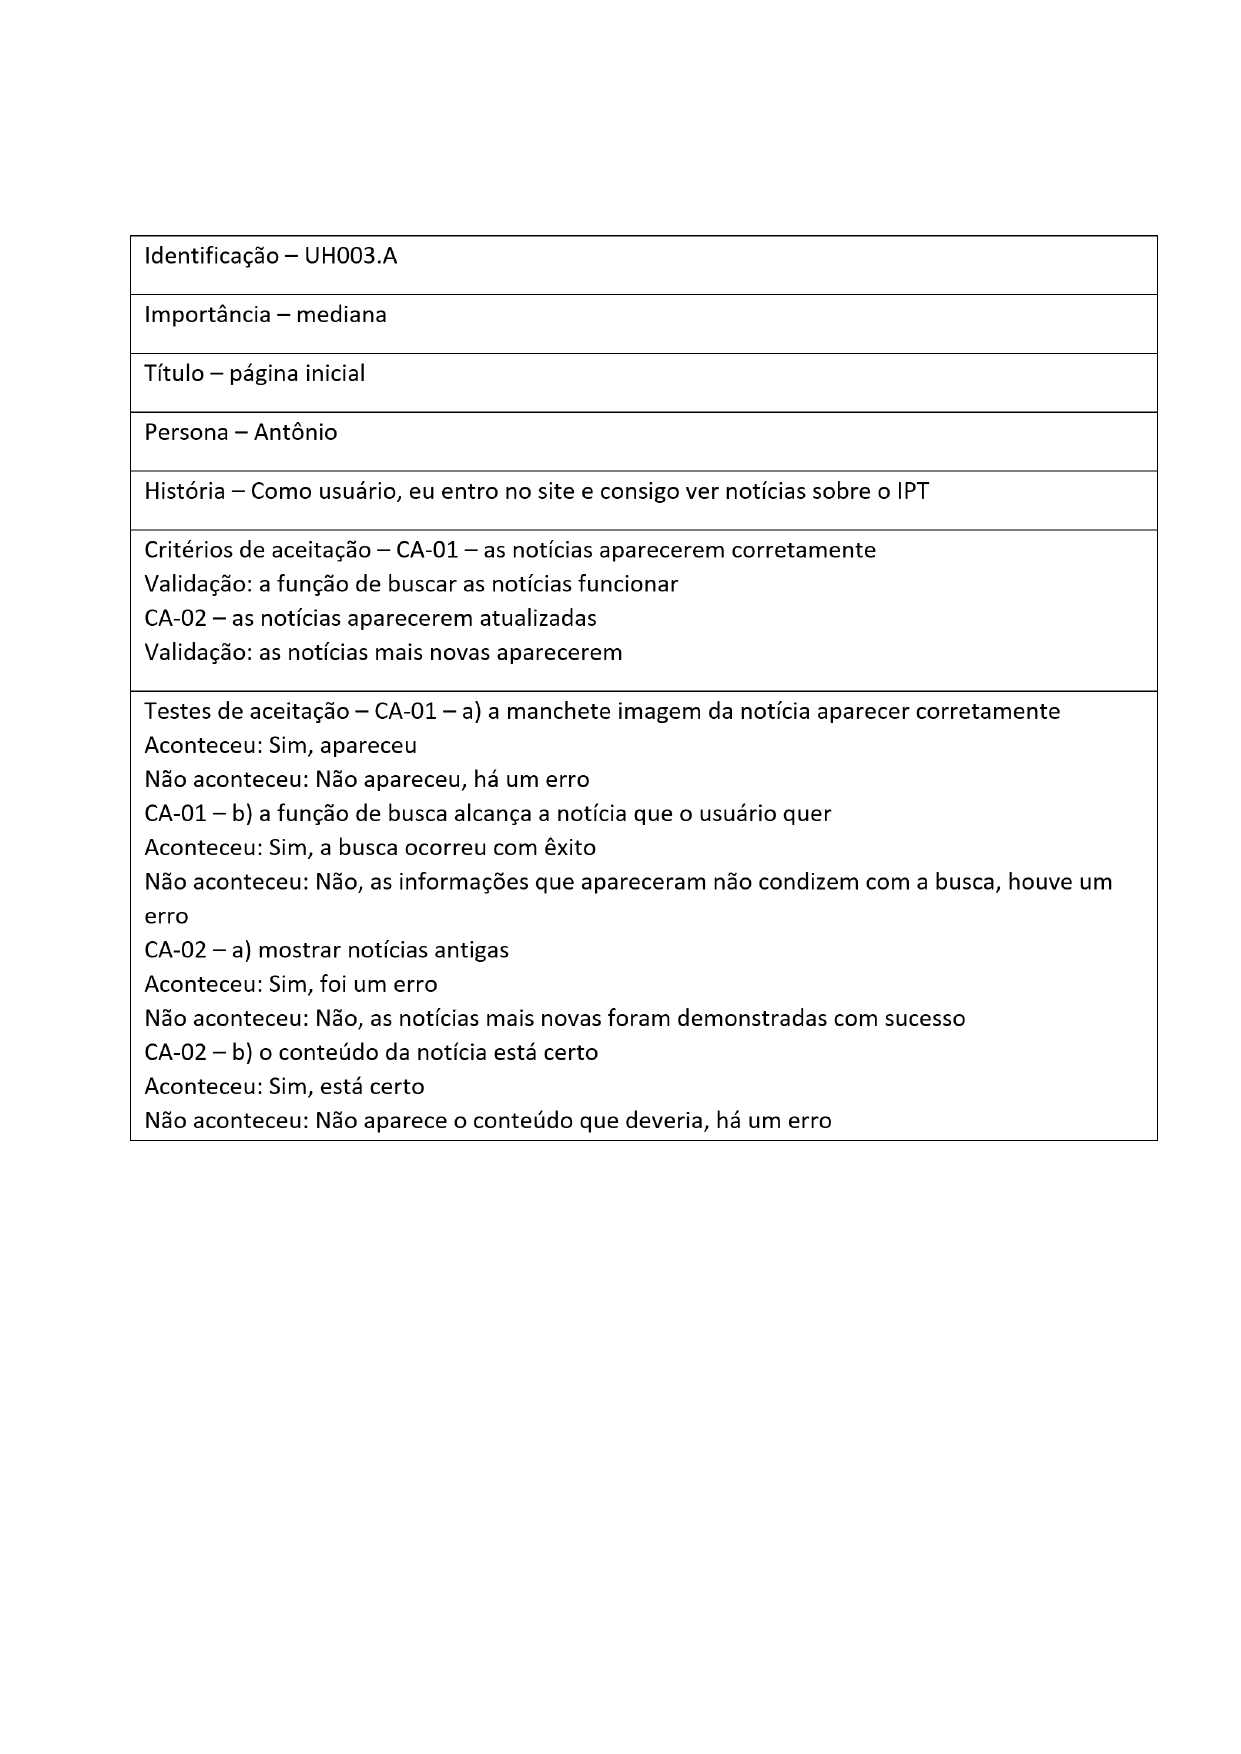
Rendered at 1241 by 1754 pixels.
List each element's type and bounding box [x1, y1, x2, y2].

picture [121, 227, 1165, 1148]
